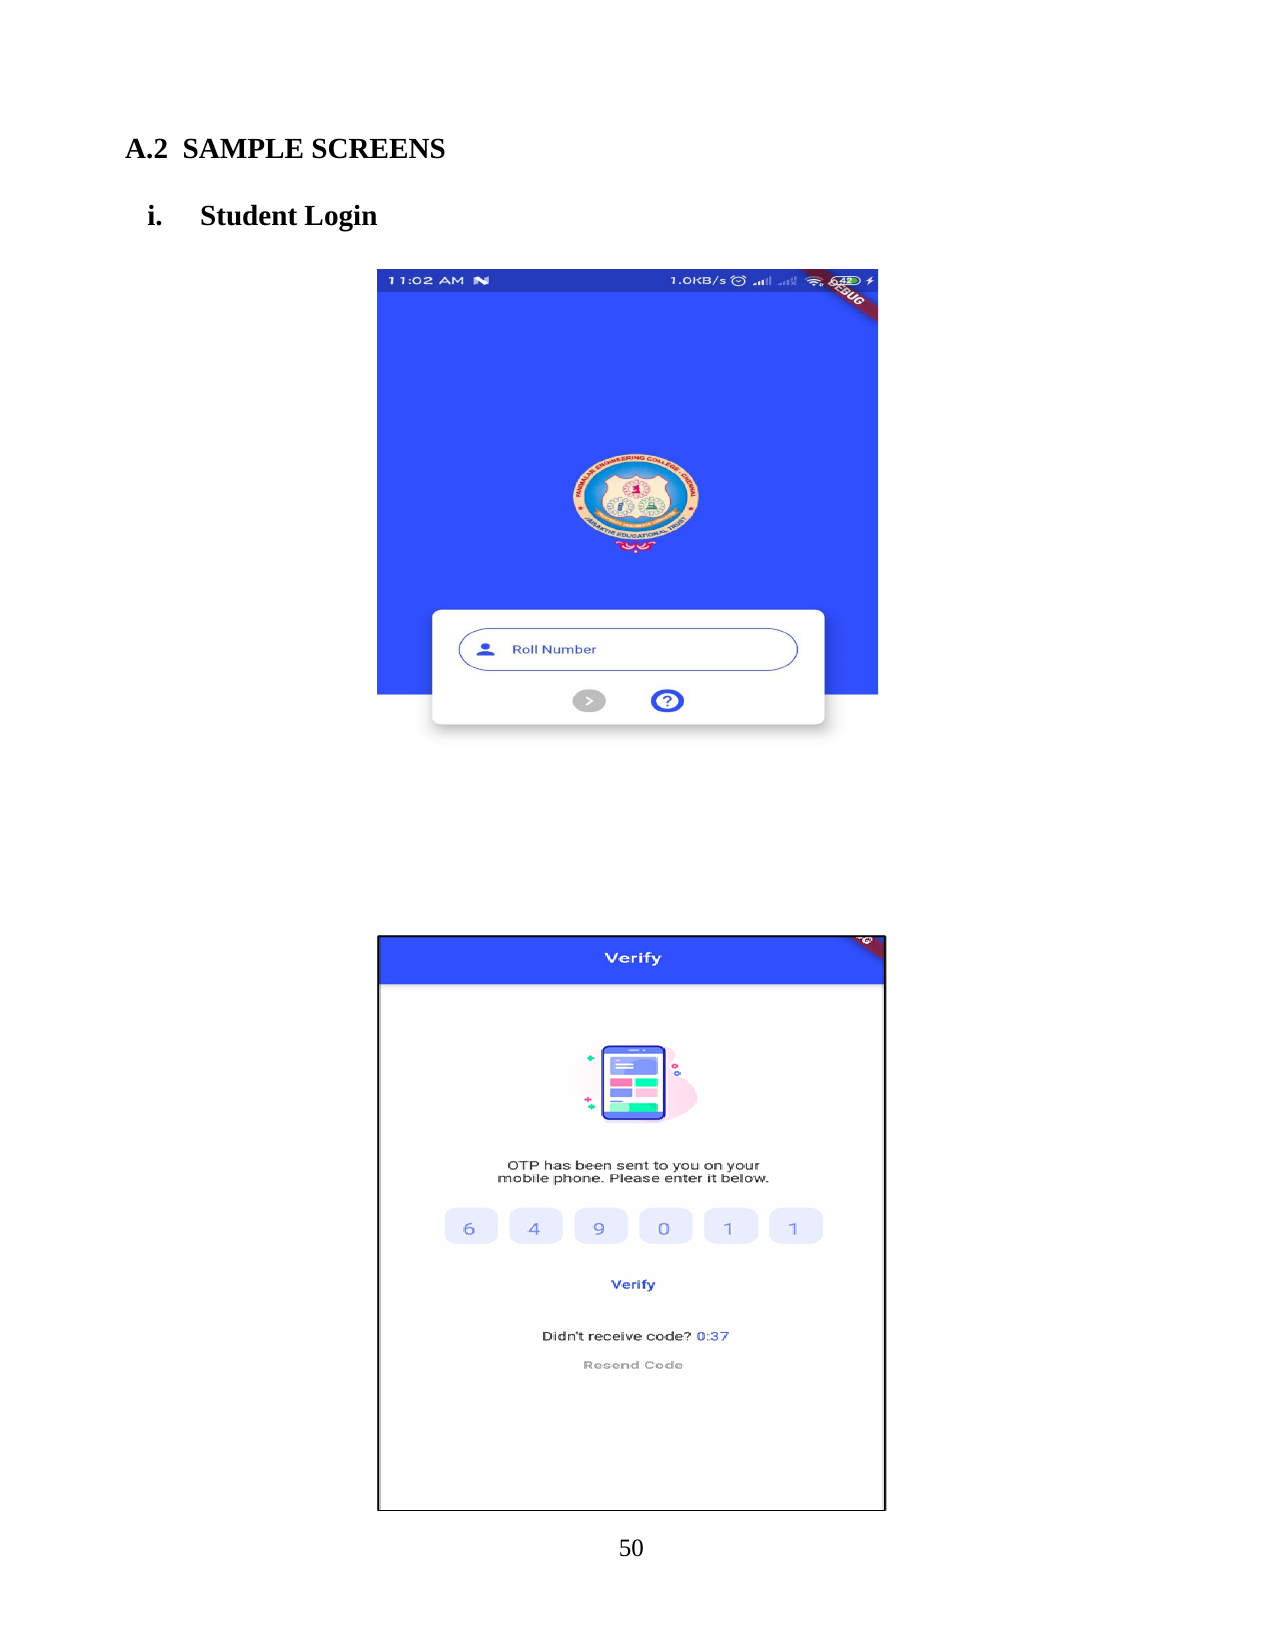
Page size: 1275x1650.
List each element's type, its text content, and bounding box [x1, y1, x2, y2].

list Student Login [162, 198, 1137, 232]
text A.2 SAMPLE SCREENS [125, 131, 1137, 165]
picture [377, 935, 887, 1511]
picture [377, 269, 879, 882]
